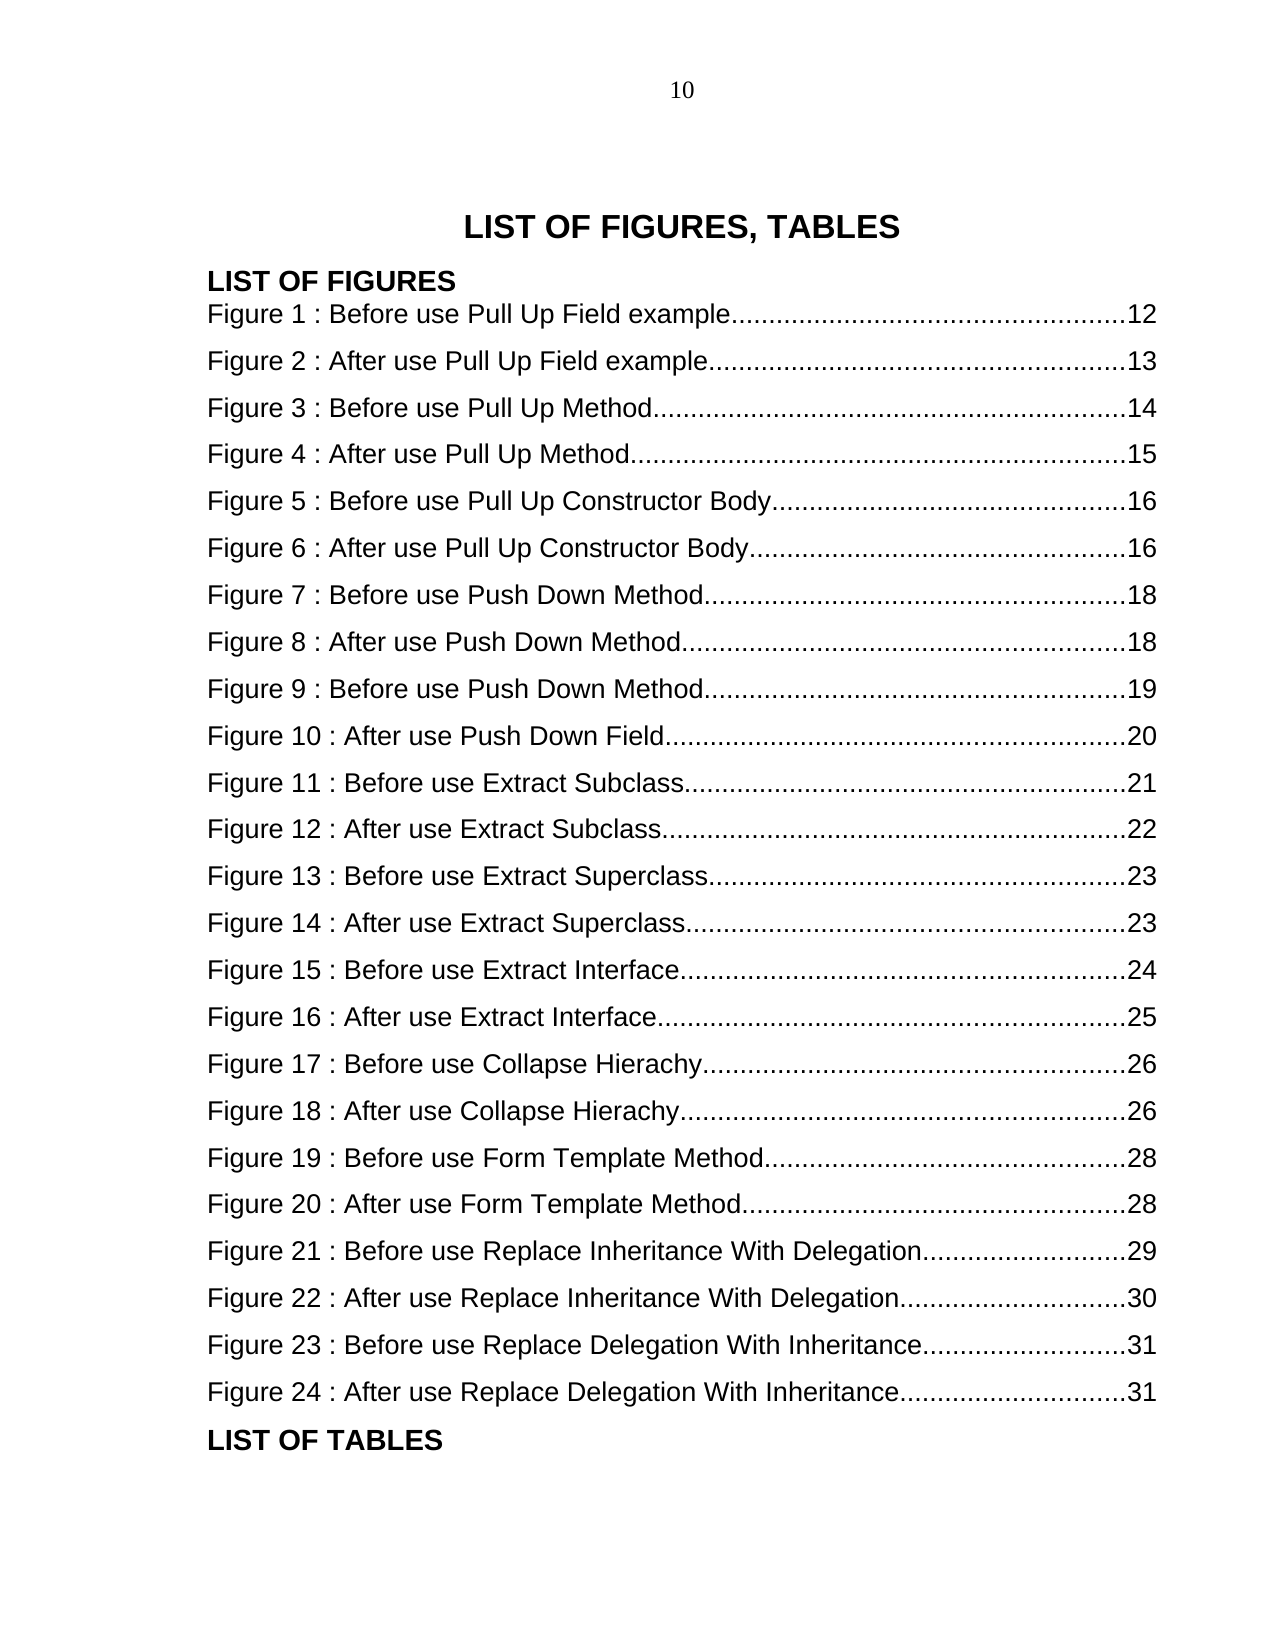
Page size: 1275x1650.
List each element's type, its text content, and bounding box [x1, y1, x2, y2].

text Figure 21 : Before use Replace Inheritance With Delegation 29 [207, 1235, 1157, 1267]
text Figure 20 : After use Form Template Method 28 [207, 1188, 1157, 1220]
text Figure 3 : Before use Pull Up Method 14 [207, 392, 1157, 423]
text LIST OF FIGURES [207, 264, 1157, 298]
text Figure 19 : Before use Form Template Method 28 [207, 1142, 1157, 1173]
text Figure 22 : After use Replace Inheritance With Delegation 30 [207, 1282, 1157, 1313]
text Figure 1 : Before use Pull Up Field example 12 [207, 298, 1157, 329]
text Figure 7 : Before use Push Down Method 18 [207, 579, 1157, 610]
text Figure 10 : After use Push Down Field 20 [207, 720, 1157, 751]
text Figure 4 : After use Pull Up Method 15 [207, 438, 1157, 470]
text Figure 16 : After use Extract Interface 25 [207, 1001, 1157, 1032]
text Figure 23 : Before use Replace Delegation With Inheritance 31 [207, 1329, 1157, 1360]
text Figure 12 : After use Extract Subclass 22 [207, 813, 1157, 845]
text Figure 17 : Before use Collapse Hierachy 26 [207, 1048, 1157, 1079]
text Figure 18 : After use Collapse Hierachy 26 [207, 1095, 1157, 1126]
text Figure 13 : Before use Extract Superclass 23 [207, 860, 1157, 892]
text LIST OF TABLES [207, 1423, 1157, 1456]
text Figure 8 : After use Push Down Method 18 [207, 626, 1157, 657]
text Figure 14 : After use Extract Superclass 23 [207, 907, 1157, 938]
text Figure 5 : Before use Pull Up Constructor Body 16 [207, 485, 1157, 517]
text Figure 24 : After use Replace Delegation With Inheritance 31 [207, 1376, 1157, 1407]
text Figure 6 : After use Pull Up Constructor Body 16 [207, 532, 1157, 563]
text Figure 15 : Before use Extract Interface 24 [207, 954, 1157, 985]
text Figure 9 : Before use Push Down Method 19 [207, 673, 1157, 704]
text Figure 2 : After use Pull Up Field example 13 [207, 345, 1157, 376]
text Figure 11 : Before use Extract Subclass 21 [207, 767, 1157, 798]
text LIST OF FIGURES, TABLES [207, 207, 1157, 245]
